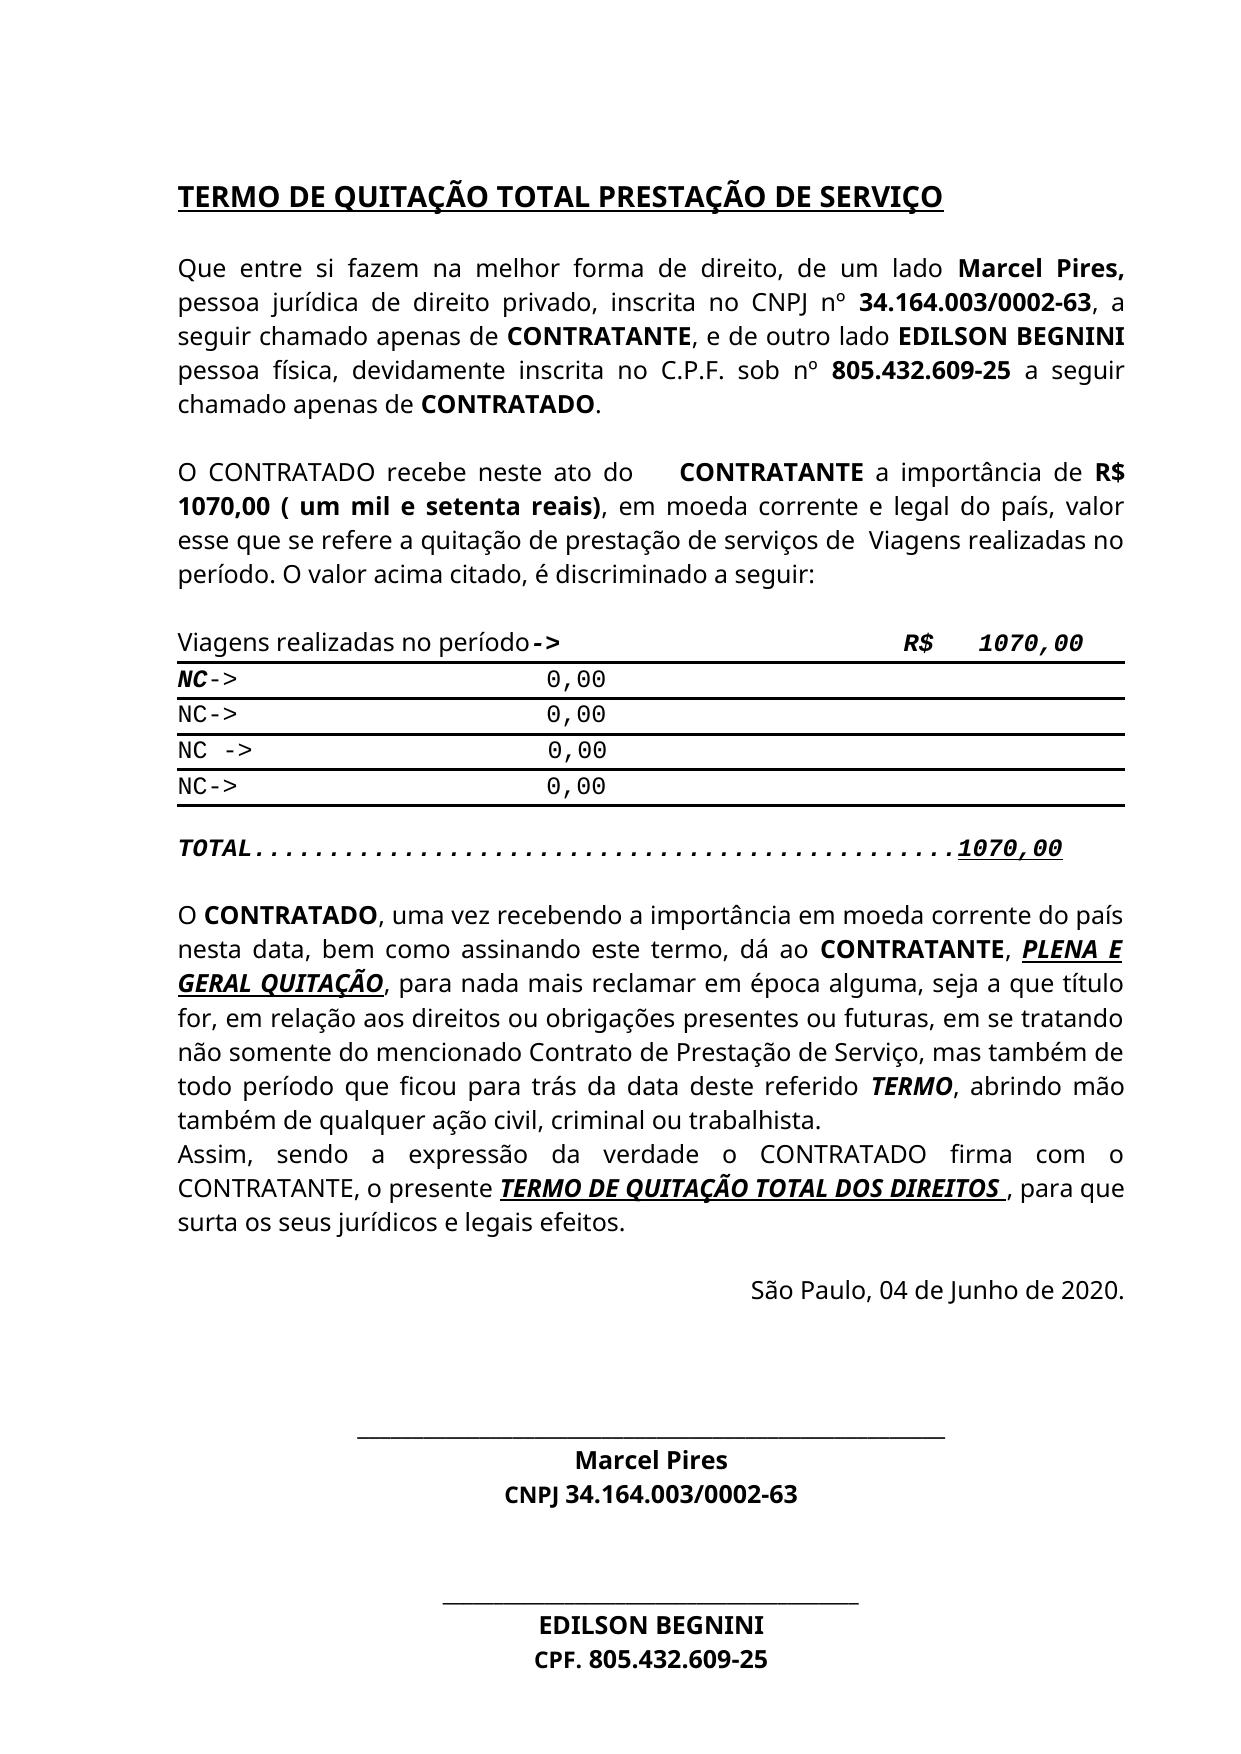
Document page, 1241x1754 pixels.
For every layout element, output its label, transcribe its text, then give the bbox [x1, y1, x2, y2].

text NC-> 0,00 [177, 700, 1125, 732]
text CNPJ 34.164.003/0002-63 [177, 1477, 1125, 1511]
text Assim, sendo a expressão da verdade o CONTRATADO firma com o CONTRATANTE, o presente TERMO DE QUITAÇÃO TOTAL DOS DIREITOS , para que surta os seus jurídicos e legais efeitos. [177, 1136, 1125, 1239]
text Que entre si fazem na melhor forma de direito, de um lado Marcel Pires, pessoa jurídica de direito privado, inscrita no CNPJ nº 34.164.003/0002-63, a seguir chamado apenas de CONTRATANTE, e de outro lado EDILSON BEGNINI pessoa física, devidamente inscrita no C.P.F. sob nº 805.432.609-25 a seguir chamado apenas de CONTRATADO. [177, 250, 1125, 421]
text Viagens realizadas no período-> R$ 1070,00 [177, 625, 1125, 661]
text São Paulo, 04 de Junho de 2020. [177, 1273, 1125, 1307]
text O CONTRATADO, uma vez recebendo a importância em moeda corrente do país nesta data, bem como assinando este termo, dá ao CONTRATANTE, PLENA E GERAL QUITAÇÃO, para nada mais reclamar em época alguma, seja a que título for, em relação aos direitos ou obrigações presentes ou futuras, em se tratando não somente do mencionado Contrato de Prestação de Serviço, mas também de todo período que ficou para trás da data deste referido TERMO, abrindo mão também de qualquer ação civil, criminal ou trabalhista. [177, 898, 1125, 1136]
text NC -> 0,00 [177, 736, 1125, 768]
text NC-> 0,00 [177, 664, 1125, 697]
text NC-> 0,00 [177, 771, 1125, 804]
text EDILSON BEGNINI [177, 1608, 1125, 1642]
text _________________________________________ [177, 1576, 1125, 1608]
text CPF. 805.432.609-25 [177, 1642, 1125, 1676]
text O CONTRATADO recebe neste ato do CONTRATANTE a importância de R$ 1070,00 ( um mil e setenta reais), em moeda corrente e legal do país, valor esse que se refere a quitação de prestação de serviços de Viagens realizadas no período. O valor acima citado, é discriminado a seguir: [177, 454, 1125, 591]
text TOTAL...............................................1070,00 [177, 836, 1125, 864]
text Marcel Pires [177, 1443, 1125, 1477]
text _____________________________________________________ [177, 1409, 1125, 1443]
text TERMO DE QUITAÇÃO TOTAL PRESTAÇÃO DE SERVIÇO [177, 176, 1125, 216]
